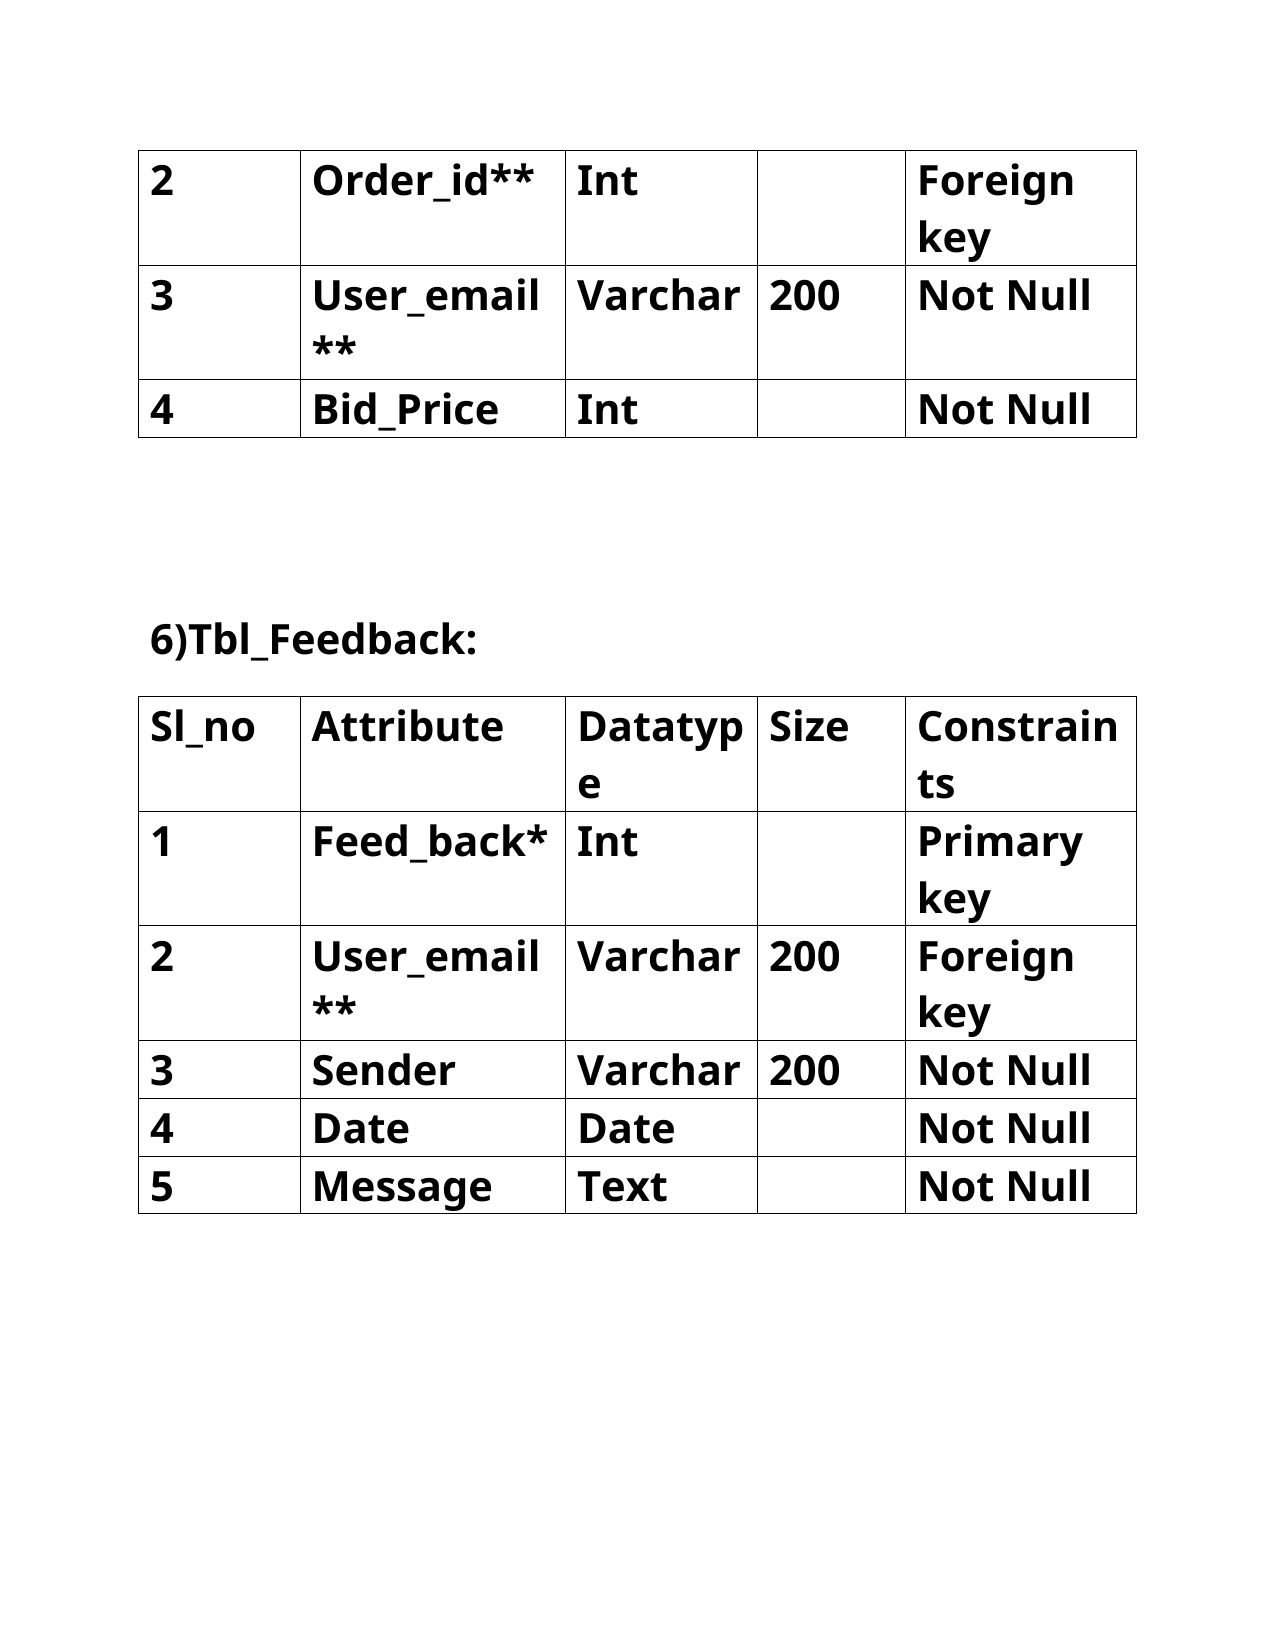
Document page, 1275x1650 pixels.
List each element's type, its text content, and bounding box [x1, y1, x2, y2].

text 6)Tbl_Feedback: [150, 610, 1125, 667]
table_cell Sender [301, 1041, 565, 1098]
table_cell 200 [758, 266, 905, 379]
table_cell Not Null [906, 1157, 1136, 1213]
table_cell 4 [139, 380, 300, 437]
table_header Constraints [906, 697, 1136, 811]
table_cell User_email** [301, 926, 565, 1040]
table_cell [758, 1157, 905, 1213]
table_cell 200 [758, 926, 905, 1040]
table_cell Primary key [906, 812, 1136, 925]
table_cell 4 [139, 1099, 300, 1156]
table_cell Text [566, 1157, 757, 1213]
table_cell [758, 812, 905, 925]
table_cell 1 [139, 812, 300, 925]
table_header Datatype [566, 697, 757, 811]
table_cell [758, 380, 905, 437]
table_cell Foreign key [906, 151, 1136, 264]
table_cell Varchar [566, 266, 757, 379]
table_cell Date [301, 1099, 565, 1156]
table_cell 2 [139, 926, 300, 1040]
table_cell Int [566, 380, 757, 437]
table_header Size [758, 697, 905, 811]
table_cell Not Null [906, 1099, 1136, 1156]
table_cell Not Null [906, 380, 1136, 437]
table_cell Order_id** [301, 151, 565, 264]
table_header Sl_no [139, 697, 300, 811]
table_cell Message [301, 1157, 565, 1213]
table_cell 5 [139, 1157, 300, 1213]
table_cell Bid_Price [301, 380, 565, 437]
table_cell Int [566, 151, 757, 264]
table_cell 2 [139, 151, 300, 264]
table_cell [758, 1099, 905, 1156]
table_cell 200 [758, 1041, 905, 1098]
table_cell Varchar [566, 1041, 757, 1098]
table_cell Feed_back* [301, 812, 565, 925]
table_cell User_email** [301, 266, 565, 379]
table_cell Not Null [906, 266, 1136, 379]
table_cell [758, 151, 905, 264]
table_header Attribute [301, 697, 565, 811]
table_cell Int [566, 812, 757, 925]
table_cell 3 [139, 266, 300, 379]
table_cell Varchar [566, 926, 757, 1040]
table_cell Foreign key [906, 926, 1136, 1040]
table_cell Not Null [906, 1041, 1136, 1098]
table_cell Date [566, 1099, 757, 1156]
table_cell 3 [139, 1041, 300, 1098]
